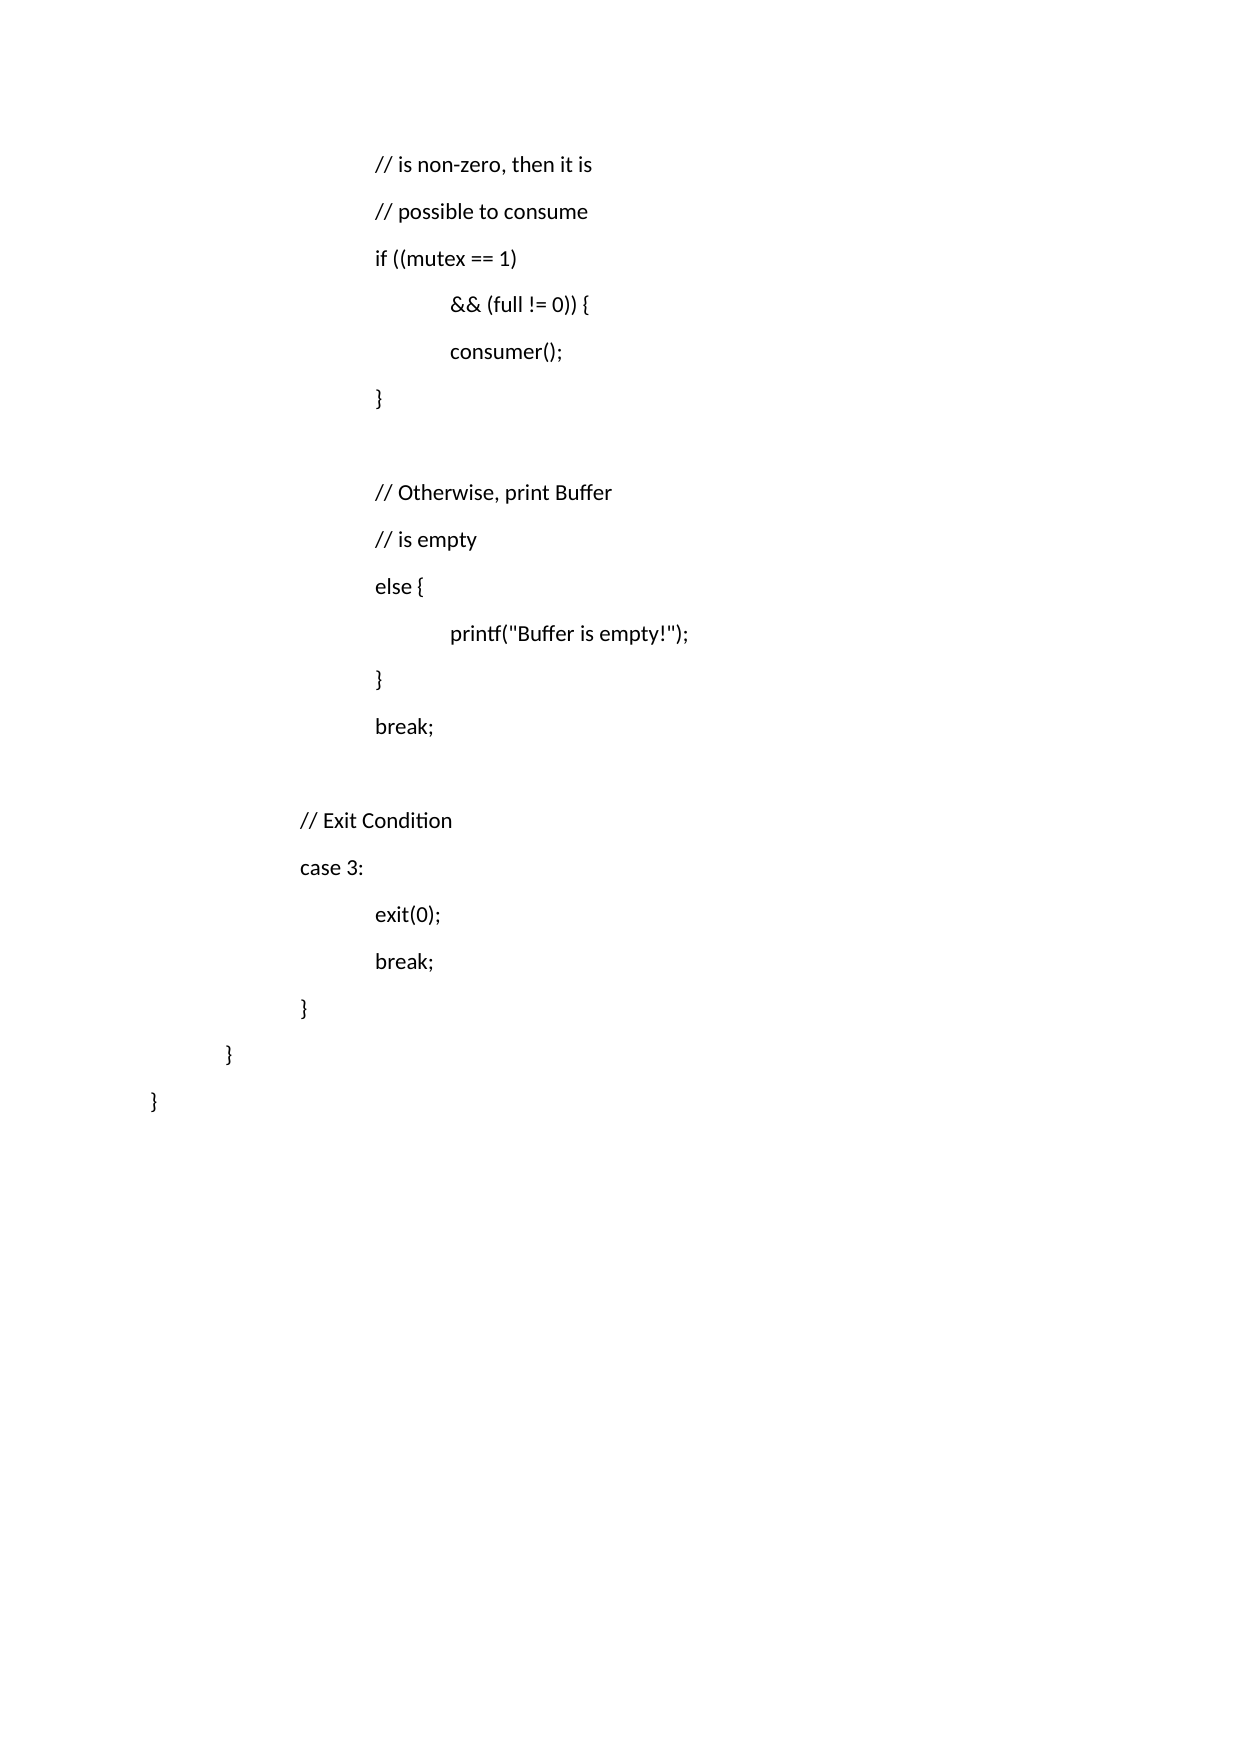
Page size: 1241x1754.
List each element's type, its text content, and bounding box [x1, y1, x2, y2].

text } [150, 666, 1090, 694]
text // is empty [150, 525, 1090, 553]
text break; [150, 712, 1090, 741]
text } [150, 384, 1090, 412]
text // Otherwise, print Buffer [150, 478, 1090, 506]
text break; [150, 947, 1090, 975]
text && (full != 0)) { [150, 291, 1090, 319]
text } [150, 1087, 1090, 1116]
text } [150, 1041, 1090, 1069]
text case 3: [150, 853, 1090, 881]
text // is non-zero, then it is [150, 150, 1090, 178]
text exit(0); [150, 900, 1090, 928]
text // possible to consume [150, 197, 1090, 225]
text consumer(); [150, 337, 1090, 366]
text if ((mutex == 1) [150, 244, 1090, 272]
text // Exit Condition [150, 806, 1090, 834]
text else { [150, 572, 1090, 600]
text printf("Buffer is empty!"); [150, 619, 1090, 647]
text } [150, 994, 1090, 1022]
